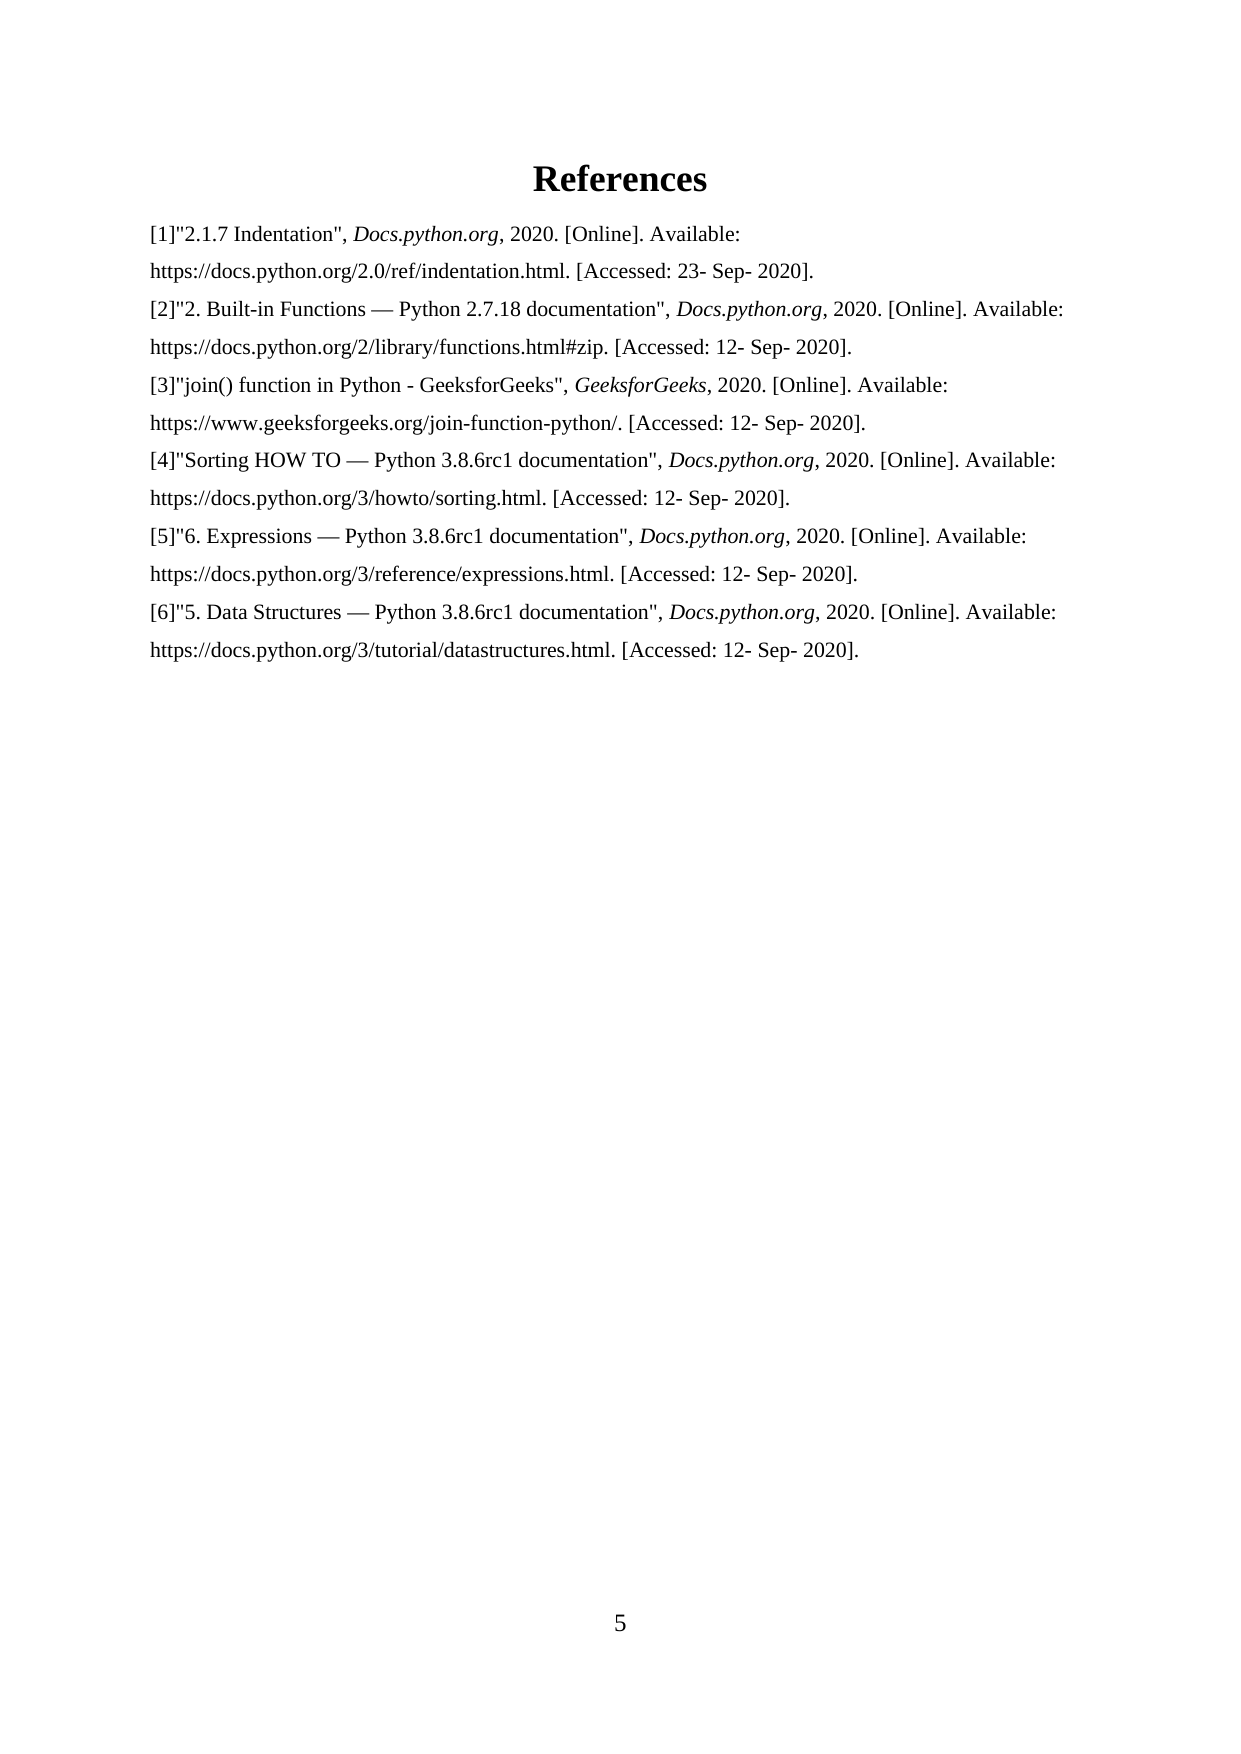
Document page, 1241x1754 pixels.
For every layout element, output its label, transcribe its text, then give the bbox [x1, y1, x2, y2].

text [4]"Sorting HOW TO — Python 3.8.6rc1 documentation", Docs.python.org, 2020. [Online]. Available: https://docs.python.org/3/howto/sorting.html. [Accessed: 12- Sep- 2020]. [150, 447, 1090, 511]
text [2]"2. Built-in Functions — Python 2.7.18 documentation", Docs.python.org, 2020. [Online]. Available: https://docs.python.org/2/library/functions.html#zip. [Accessed: 12- Sep- 2020]. [150, 296, 1090, 359]
text [1]"2.1.7 Indentation", Docs.python.org, 2020. [Online]. Available: https://docs.python.org/2.0/ref/indentation.html. [Accessed: 23- Sep- 2020]. [150, 221, 1090, 284]
text [5]"6. Expressions — Python 3.8.6rc1 documentation", Docs.python.org, 2020. [Online]. Available: https://docs.python.org/3/reference/expressions.html. [Accessed: 12- Sep- 2020]. [150, 523, 1090, 586]
text [3]"join() function in Python - GeeksforGeeks", GeeksforGeeks, 2020. [Online]. Available: https://www.geeksforgeeks.org/join-function-python/. [Accessed: 12- Sep- 2020]. [150, 372, 1090, 435]
text [6]"5. Data Structures — Python 3.8.6rc1 documentation", Docs.python.org, 2020. [Online]. Available: https://docs.python.org/3/tutorial/datastructures.html. [Accessed: 12- Sep- 2020]. [150, 599, 1090, 662]
text References [150, 156, 1090, 199]
